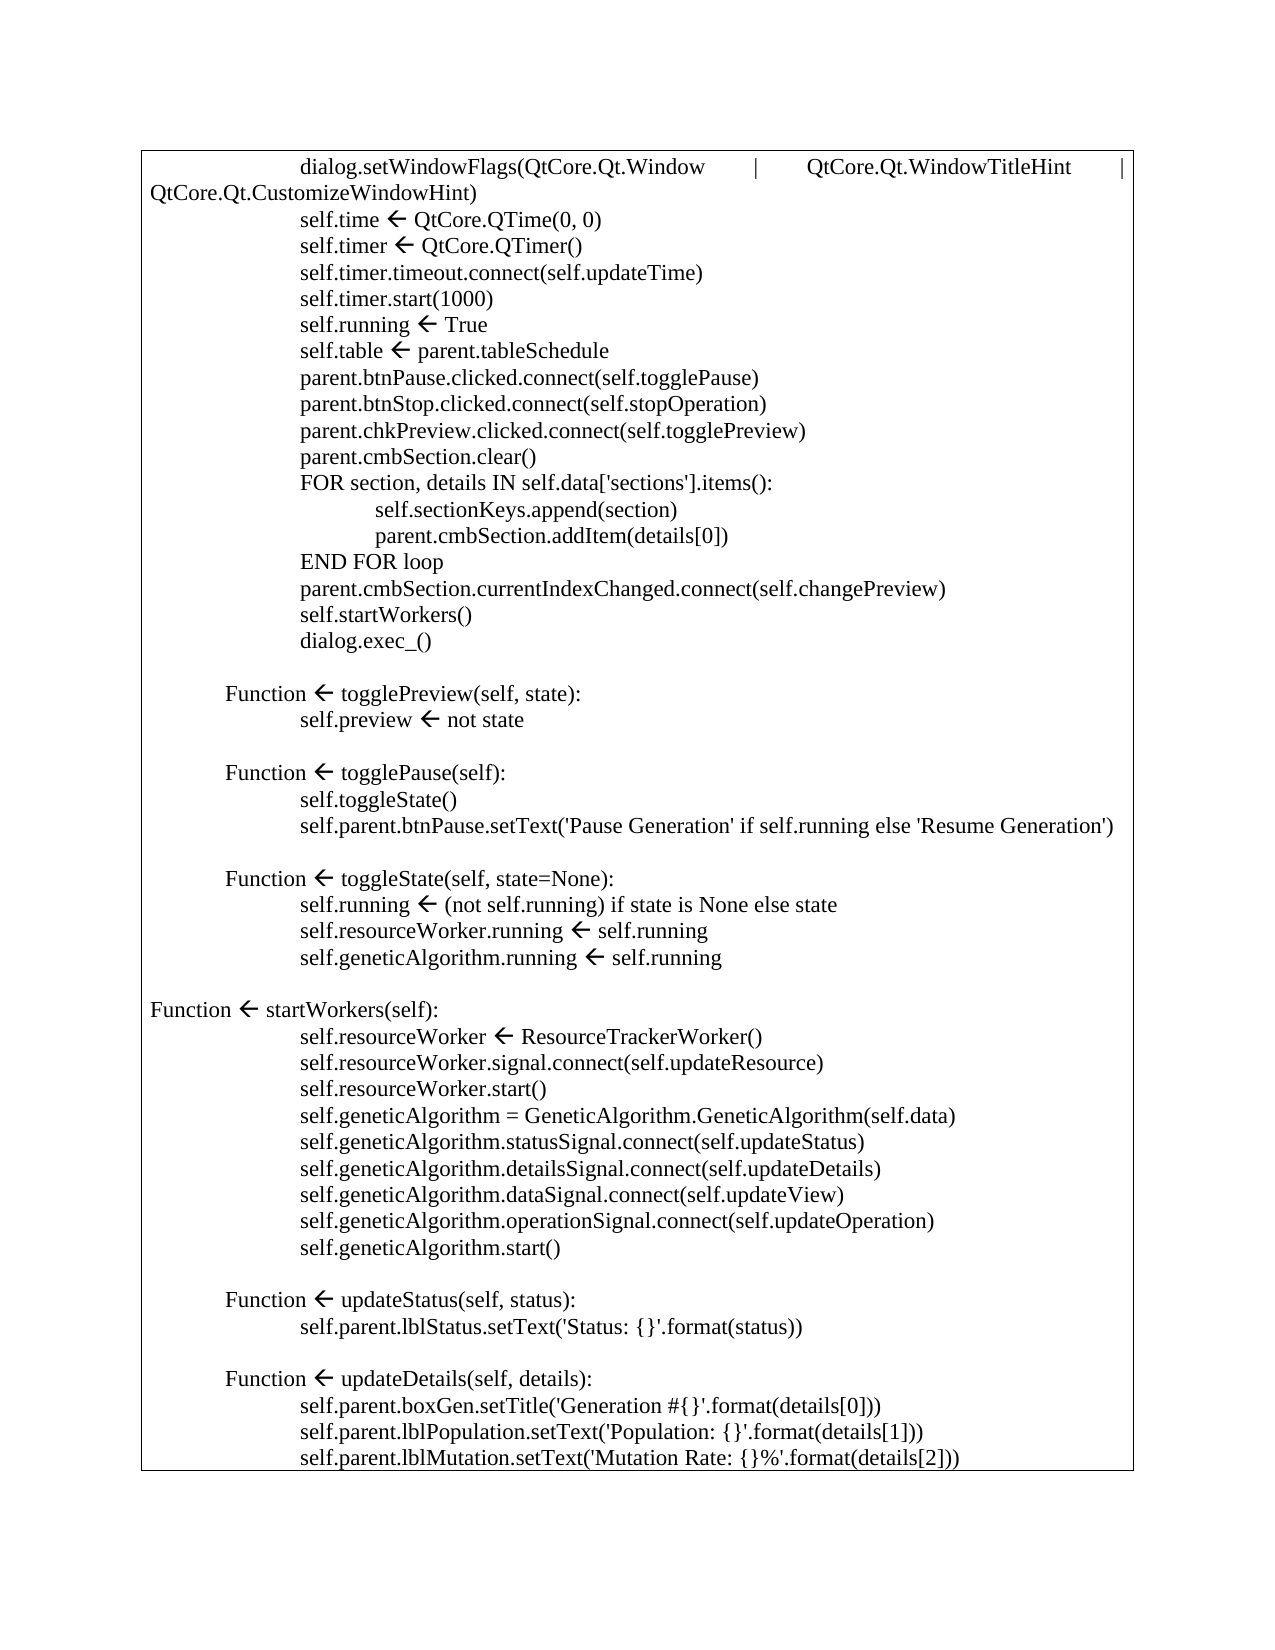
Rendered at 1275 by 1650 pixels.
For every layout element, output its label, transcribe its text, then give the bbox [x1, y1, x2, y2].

text dialog.exec_() [150, 627, 1125, 654]
text parent.btnPause.clicked.connect(self.togglePause) [150, 364, 1125, 390]
text self.resourceWorker.running self.running [150, 917, 1125, 944]
text self.geneticAlgorithm.start() [150, 1234, 1125, 1260]
text self.running True [150, 311, 1125, 338]
text self.timer QtCore.QTimer() [150, 232, 1125, 258]
text self.resourceWorker ResourceTrackerWorker() [150, 1023, 1125, 1049]
text self.parent.lblPopulation.setText('Population: {}'.format(details[1])) [150, 1418, 1125, 1444]
text parent.chkPreview.clicked.connect(self.togglePreview) [150, 417, 1125, 443]
text Function startWorkers(self): [150, 996, 1125, 1023]
text Function togglePause(self): [150, 759, 1125, 786]
text self.time QtCore.QTime(0, 0) [150, 206, 1125, 232]
text Function updateStatus(self, status): [150, 1286, 1125, 1313]
text self.preview not state [150, 707, 1125, 733]
text parent.cmbSection.clear() [150, 443, 1125, 469]
text parent.cmbSection.currentIndexChanged.connect(self.changePreview) [150, 575, 1125, 601]
text self.toggleState() [150, 786, 1125, 812]
text self.geneticAlgorithm.detailsSignal.connect(self.updateDetails) [150, 1154, 1125, 1181]
text self.geneticAlgorithm.statusSignal.connect(self.updateStatus) [150, 1128, 1125, 1154]
text Function togglePreview(self, state): [150, 680, 1125, 707]
text self.parent.boxGen.setTitle('Generation #{}'.format(details[0])) [150, 1392, 1125, 1418]
text self.geneticAlgorithm.running self.running [150, 944, 1125, 970]
text Function toggleState(self, state=None): [150, 865, 1125, 891]
text self.timer.timeout.connect(self.updateTime) [150, 258, 1125, 285]
text END FOR loop [150, 548, 1125, 575]
text self.startWorkers() [150, 601, 1125, 627]
text self.parent.lblMutation.setText('Mutation Rate: {}%'.format(details[2])) [150, 1444, 1125, 1470]
text self.sectionKeys.append(section) [150, 496, 1125, 522]
text self.geneticAlgorithm.dataSignal.connect(self.updateView) [150, 1181, 1125, 1207]
text self.resourceWorker.start() [150, 1076, 1125, 1102]
text self.geneticAlgorithm = GeneticAlgorithm.GeneticAlgorithm(self.data) [150, 1102, 1125, 1128]
text parent.cmbSection.addItem(details[0]) [150, 522, 1125, 548]
text dialog.setWindowFlags(QtCore.Qt.Window | QtCore.Qt.WindowTitleHint | QtCore.Qt.CustomizeWindowHint) [142, 151, 1133, 206]
text self.running (not self.running) if state is None else state [150, 891, 1125, 917]
text self.timer.start(1000) [150, 285, 1125, 311]
text self.table parent.tableSchedule [150, 338, 1125, 364]
text parent.btnStop.clicked.connect(self.stopOperation) [150, 390, 1125, 417]
text self.geneticAlgorithm.operationSignal.connect(self.updateOperation) [150, 1207, 1125, 1234]
text self.parent.btnPause.setText('Pause Generation' if self.running else 'Resume Generation') [150, 812, 1125, 838]
text FOR section, details IN self.data['sections'].items(): [150, 469, 1125, 496]
text self.resourceWorker.signal.connect(self.updateResource) [150, 1049, 1125, 1076]
text Function updateDetails(self, details): [150, 1365, 1125, 1392]
text self.parent.lblStatus.setText('Status: {}'.format(status)) [150, 1313, 1125, 1339]
